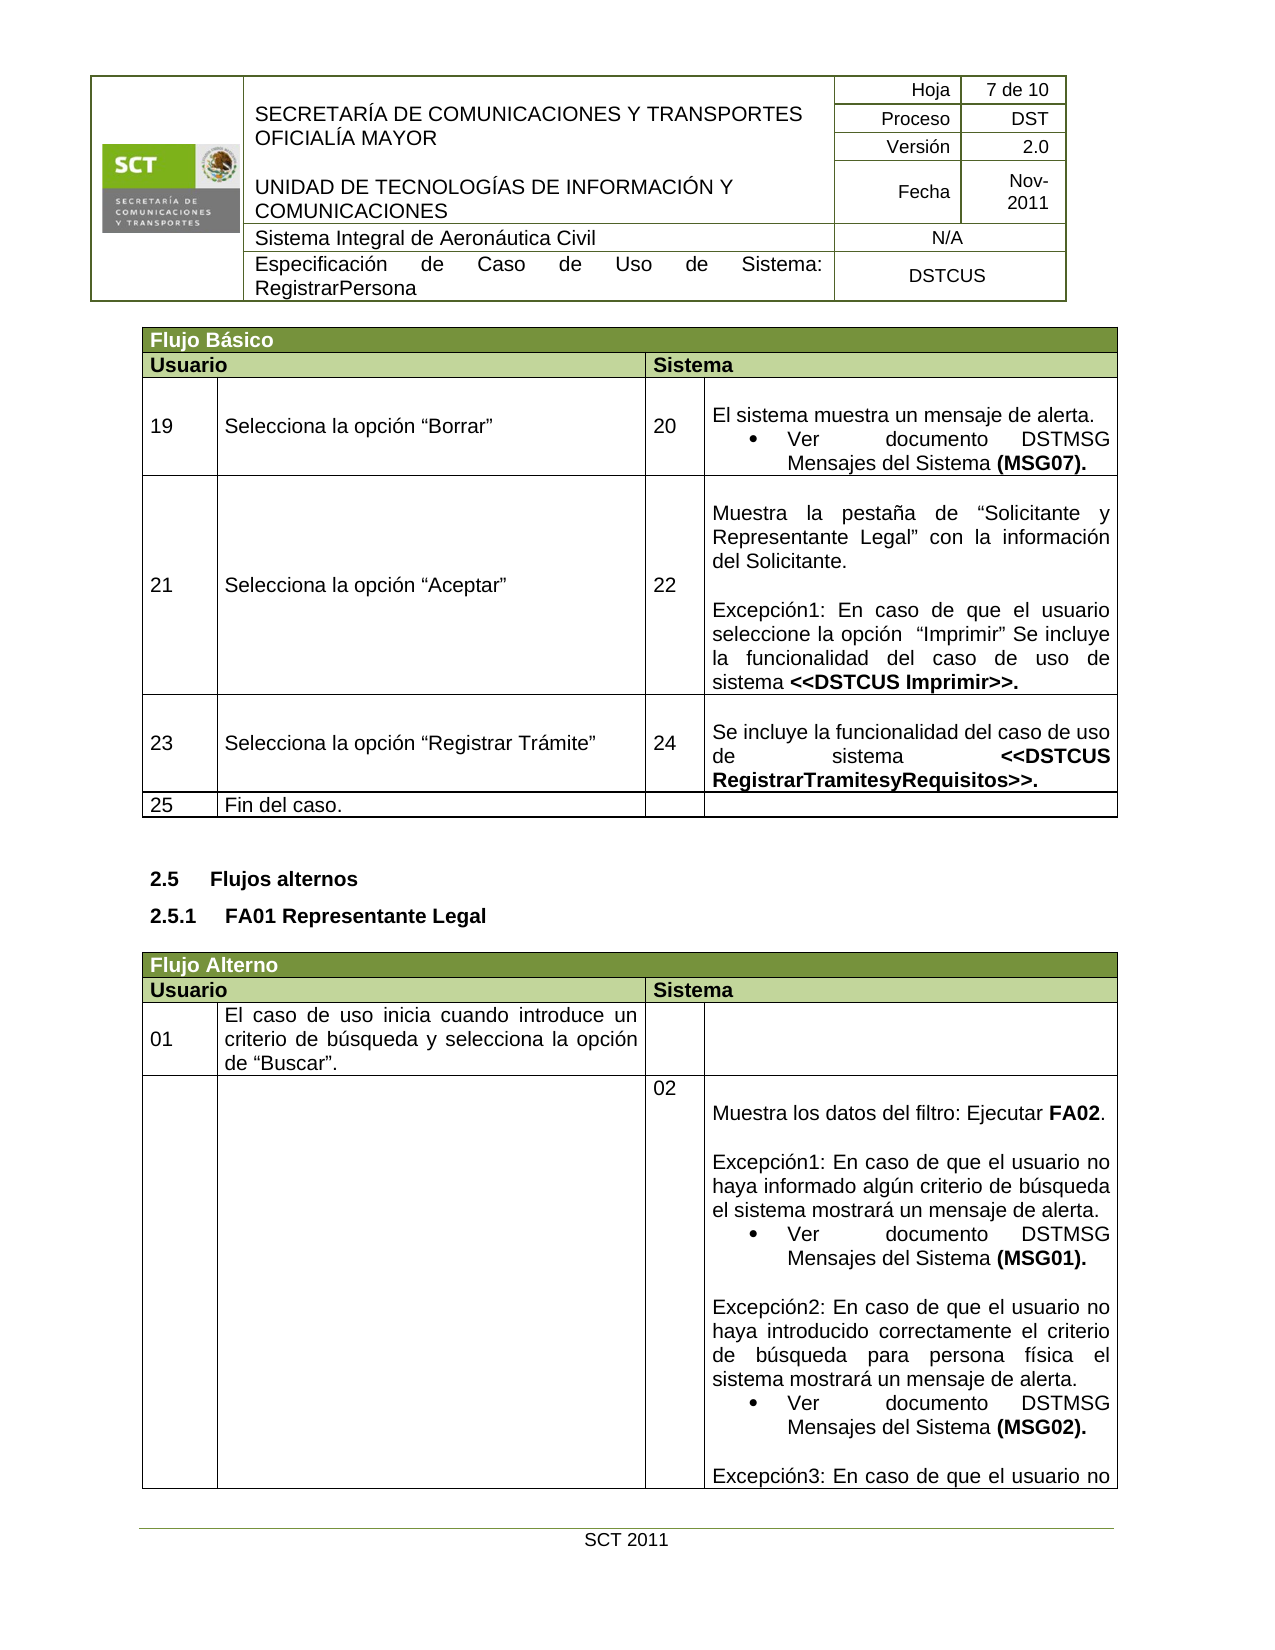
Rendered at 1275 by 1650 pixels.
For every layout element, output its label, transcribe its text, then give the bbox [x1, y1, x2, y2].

table_cell 20 [646, 378, 704, 475]
table_cell 02 [646, 1076, 704, 1487]
table_cell [143, 1076, 217, 1487]
table_cell Usuario [143, 978, 645, 1002]
table_cell Usuario [143, 353, 645, 377]
table_cell Sistema [646, 353, 1117, 377]
table_cell [218, 1076, 645, 1487]
table_cell 25 [143, 793, 217, 816]
subtitle Flujos alternos [150, 866, 1125, 890]
table_cell 19 [143, 378, 217, 475]
table_cell [705, 793, 1117, 816]
table_cell El sistema muestra un mensaje de alerta. Ver documento DSTMSG Mensajes del Sistema (MSG07). [705, 378, 1117, 475]
table_header Flujo Alterno [143, 953, 1117, 977]
table_cell 24 [646, 695, 704, 791]
table_cell 23 [143, 695, 217, 791]
table_cell Selecciona la opción “Registrar Trámite” [218, 695, 645, 791]
table_cell Sistema [646, 978, 1117, 1002]
table_cell Se incluye la funcionalidad del caso de uso de sistema <<DSTCUS RegistrarTramitesyRequisitos>>. [705, 695, 1117, 791]
table_cell 01 [143, 1003, 217, 1075]
table_cell Fin del caso. [218, 793, 645, 816]
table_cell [705, 1076, 1117, 1487]
table_cell Muestra la pestaña de “Solicitante y Representante Legal” con la información del Solicitante. Excepción1: En caso de que el usuario seleccione la opción “Imprimir” Se incluye la funcionalidad del caso de uso de sistema <<DSTCUS Imprimir>>. [705, 476, 1117, 693]
table_cell El caso de uso inicia cuando introduce un criterio de búsqueda y selecciona la opción de “Buscar”. [218, 1003, 645, 1075]
table_cell [646, 793, 704, 816]
subtitle FA01 Representante Legal [150, 903, 1125, 928]
table_cell Selecciona la opción “Borrar” [218, 378, 645, 475]
table_cell [646, 1003, 704, 1075]
table_cell 21 [143, 476, 217, 693]
table_cell 22 [646, 476, 704, 693]
table_cell Selecciona la opción “Aceptar” [218, 476, 645, 693]
table_cell [705, 1003, 1117, 1075]
table_header Flujo Básico [143, 328, 1117, 352]
